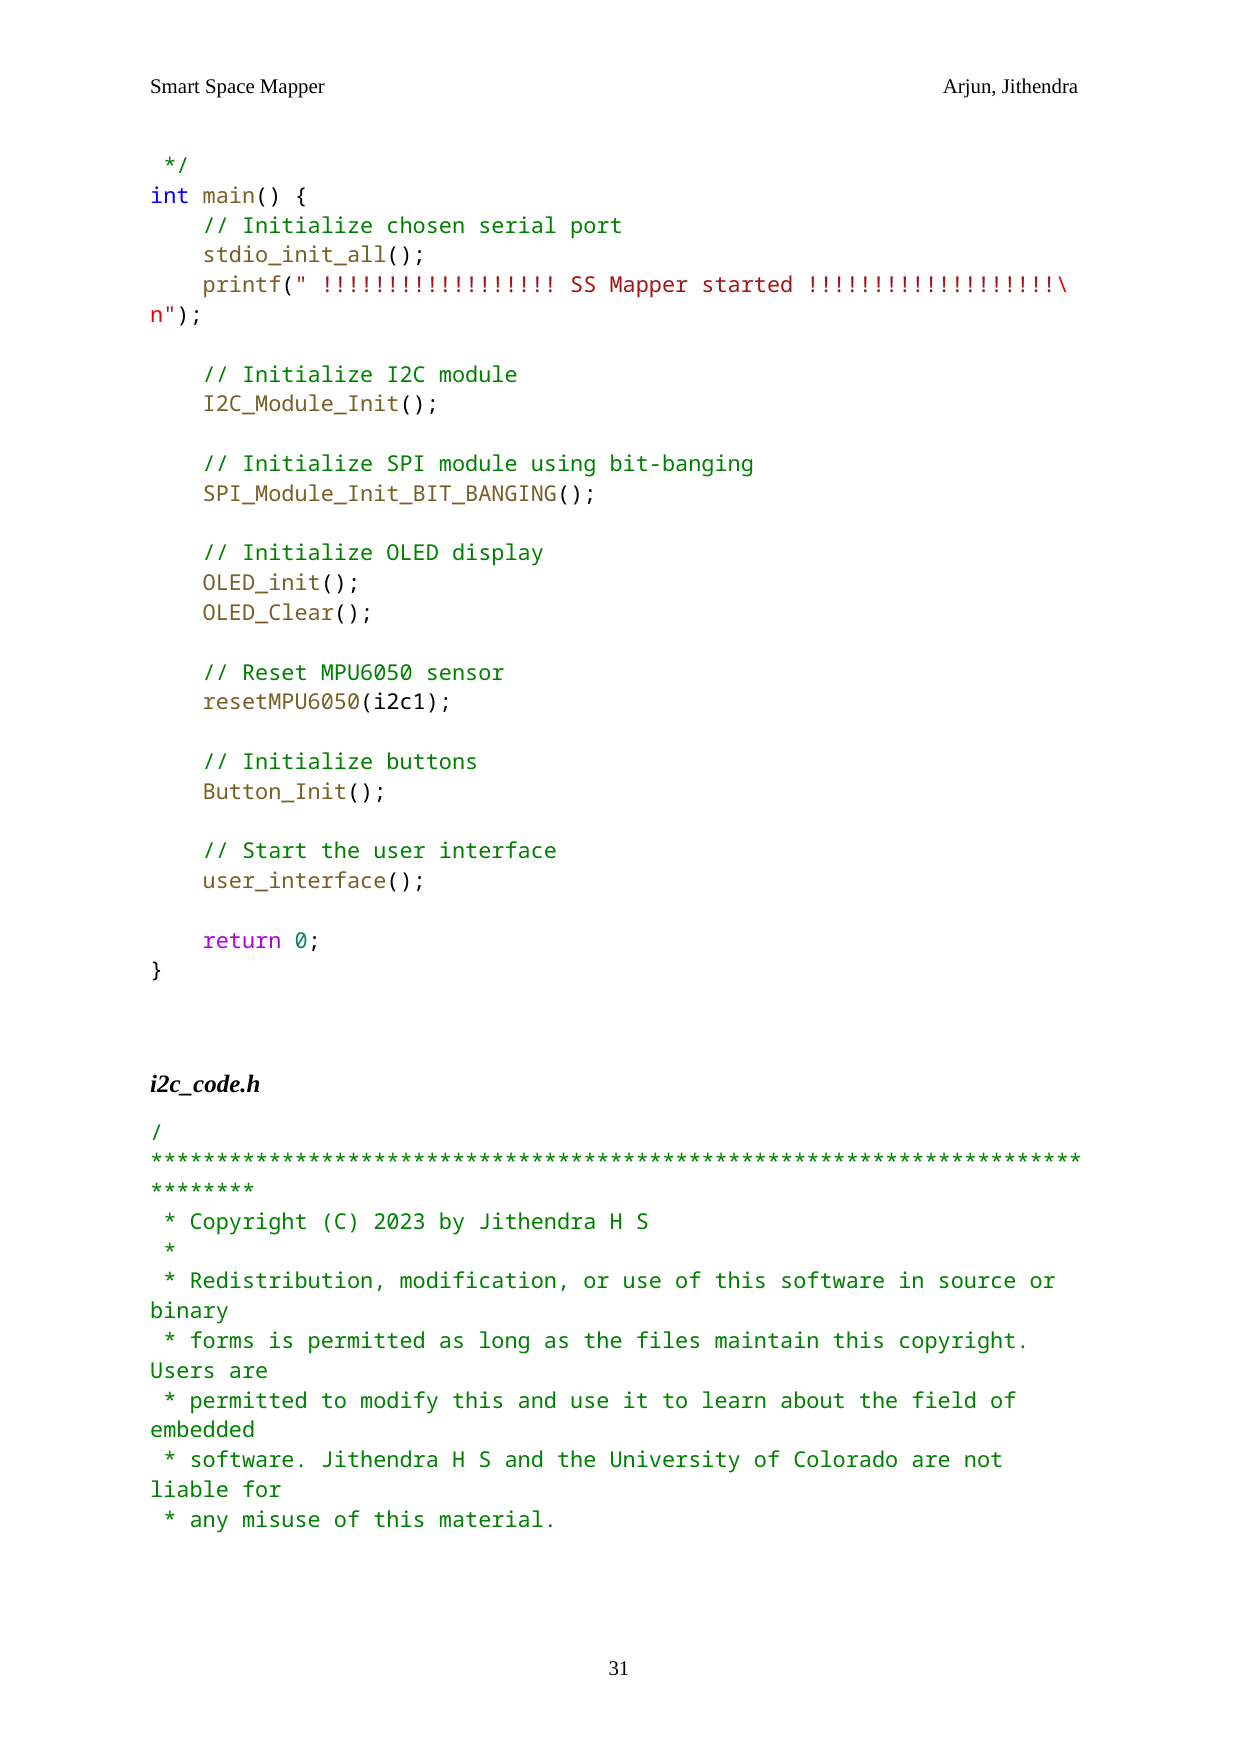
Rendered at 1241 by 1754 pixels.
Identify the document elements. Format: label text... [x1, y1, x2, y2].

text // Initialize OLED display [150, 537, 1090, 567]
text printf(" !!!!!!!!!!!!!!!!!! SS Mapper started !!!!!!!!!!!!!!!!!!!\n"); [150, 269, 1090, 329]
text resetMPU6050(i2c1); [150, 686, 1090, 716]
text } [150, 954, 1090, 984]
text // Initialize chosen serial port [150, 209, 1090, 239]
text OLED_Clear(); [150, 597, 1090, 627]
text Button_Init(); [150, 776, 1090, 805]
text I2C_Module_Init(); [150, 388, 1090, 418]
text // Start the user interface [150, 835, 1090, 865]
text /******************************************************************************* [150, 1116, 1090, 1206]
text return 0; [150, 924, 1090, 954]
text stdio_init_all(); [150, 239, 1090, 269]
text // Initialize I2C module [150, 358, 1090, 388]
text user_interface(); [150, 865, 1090, 895]
text // Initialize buttons [150, 746, 1090, 776]
text * permitted to modify this and use it to learn about the field of embedded [150, 1384, 1090, 1444]
text // Initialize SPI module using bit-banging [150, 448, 1090, 478]
text // Reset MPU6050 sensor [150, 656, 1090, 686]
text * any misuse of this material. [150, 1504, 1090, 1533]
text * software. Jithendra H S and the University of Colorado are not liable for [150, 1444, 1090, 1504]
text */ [150, 150, 1090, 180]
text * forms is permitted as long as the files maintain this copyright. Users are [150, 1325, 1090, 1384]
text * Copyright (C) 2023 by Jithendra H S [150, 1206, 1090, 1236]
text * Redistribution, modification, or use of this software in source or binary [150, 1265, 1090, 1325]
text * [150, 1236, 1090, 1265]
text SPI_Module_Init_BIT_BANGING(); [150, 478, 1090, 507]
text int main() { [150, 180, 1090, 209]
text OLED_init(); [150, 567, 1090, 597]
text i2c_code.h [150, 1069, 1090, 1097]
